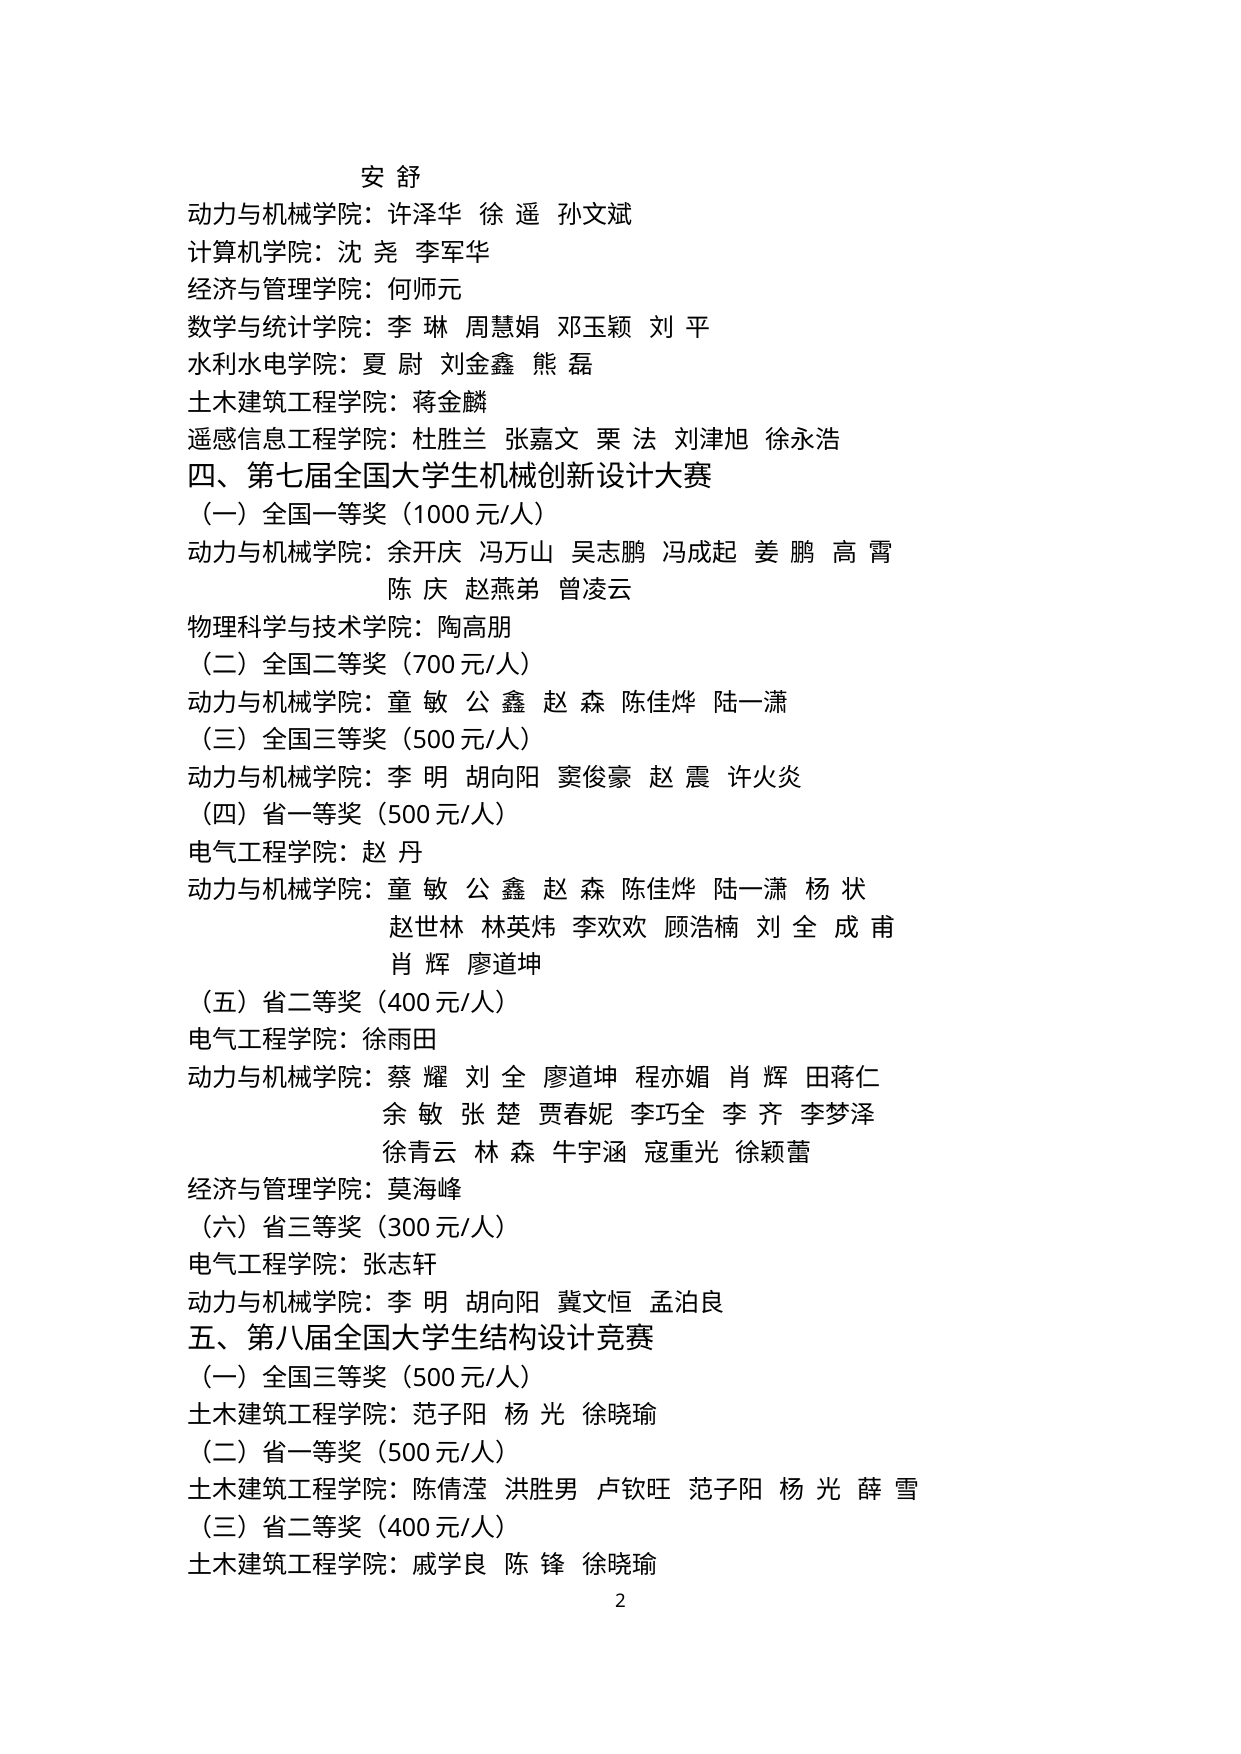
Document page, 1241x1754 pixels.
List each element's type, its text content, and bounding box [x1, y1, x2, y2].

text 安 舒 [348, 156, 1053, 194]
text 赵世林 林英炜 李欢欢 顾浩楠 刘 全 成 甫 [389, 906, 1053, 944]
text 电气工程学院：赵 丹 [187, 831, 1053, 869]
text （五）省二等奖（400元/人） [187, 981, 1053, 1019]
text 经济与管理学院：何师元 [187, 269, 1053, 306]
text （二）省一等奖（500元/人） [187, 1431, 1053, 1469]
text （一）全国一等奖（1000元/人） [187, 494, 1053, 531]
text （三）全国三等奖（500元/人） [187, 719, 1053, 756]
text 土木建筑工程学院：范子阳 杨 光 徐晓瑜 [187, 1394, 1053, 1431]
text 动力与机械学院：许泽华 徐 遥 孙文斌 [187, 194, 1053, 231]
text 余 敏 张 楚 贾春妮 李巧全 李 齐 李梦泽 [382, 1094, 1053, 1131]
text 动力与机械学院：童 敏 公 鑫 赵 森 陈佳烨 陆一潇 [187, 681, 1053, 719]
text 计算机学院：沈 尧 李军华 [187, 231, 1053, 269]
text 土木建筑工程学院：陈倩滢 洪胜男 卢钦旺 范子阳 杨 光 薛 雪 [187, 1469, 1053, 1506]
text 水利水电学院：夏 尉 刘金鑫 熊 磊 [187, 344, 1053, 381]
text （三）省二等奖（400元/人） [187, 1506, 1053, 1544]
text 动力与机械学院：李 明 胡向阳 窦俊豪 赵 震 许火炎 [187, 756, 1053, 794]
text 经济与管理学院：莫海峰 [187, 1169, 1053, 1206]
text 物理科学与技术学院：陶高朋 [187, 606, 1053, 644]
text 遥感信息工程学院：杜胜兰 张嘉文 栗 法 刘津旭 徐永浩 [187, 419, 1053, 456]
text 数学与统计学院：李 琳 周慧娟 邓玉颖 刘 平 [187, 306, 1053, 344]
text 电气工程学院：张志轩 [187, 1244, 1053, 1281]
text 徐青云 林 森 牛宇涵 寇重光 徐颖蕾 [382, 1131, 1053, 1169]
text 五、第八届全国大学生结构设计竞赛 [187, 1319, 1053, 1356]
text 动力与机械学院：童 敏 公 鑫 赵 森 陈佳烨 陆一潇 杨 状 [187, 869, 1053, 906]
text 动力与机械学院：蔡 耀 刘 全 廖道坤 程亦媚 肖 辉 田蒋仁 [187, 1056, 1053, 1094]
text 肖 辉 廖道坤 [389, 944, 1053, 981]
text （六）省三等奖（300元/人） [187, 1206, 1053, 1244]
text 电气工程学院：徐雨田 [187, 1019, 1053, 1056]
text （一）全国三等奖（500元/人） [187, 1356, 1053, 1394]
text 土木建筑工程学院：蒋金麟 [187, 381, 1053, 419]
text 土木建筑工程学院：戚学良 陈 锋 徐晓瑜 [187, 1544, 1053, 1581]
text （四）省一等奖（500元/人） [187, 794, 1053, 831]
text （二）全国二等奖（700元/人） [187, 644, 1053, 681]
text 动力与机械学院：李 明 胡向阳 冀文恒 孟泊良 [187, 1281, 1053, 1319]
text 动力与机械学院：余开庆 冯万山 吴志鹏 冯成起 姜 鹏 高 霄 [187, 531, 1053, 569]
text 四、第七届全国大学生机械创新设计大赛 [187, 456, 1053, 494]
text 陈 庆 赵燕弟 曾凌云 [187, 569, 1053, 606]
